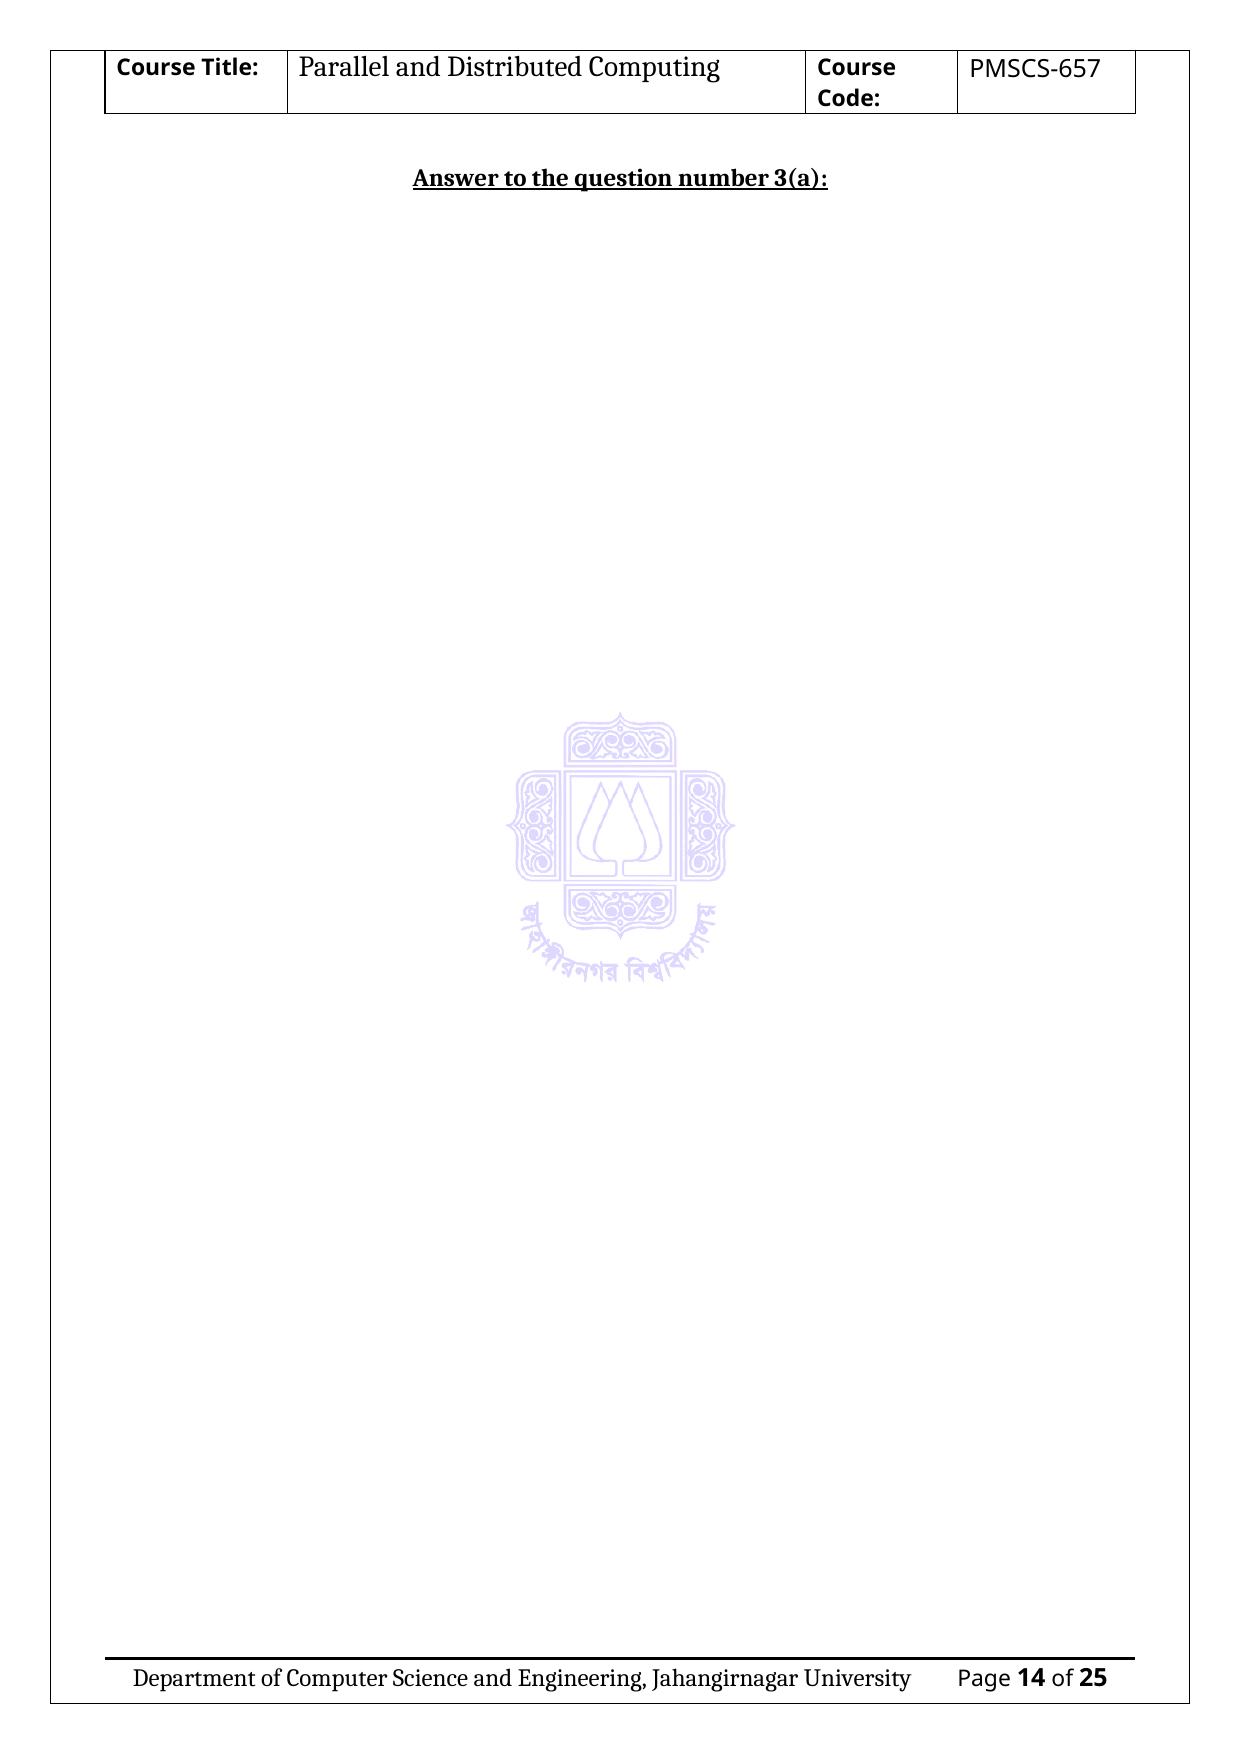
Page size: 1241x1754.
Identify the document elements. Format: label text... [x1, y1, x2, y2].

text Answer to the question number 3(a): [105, 164, 1135, 193]
